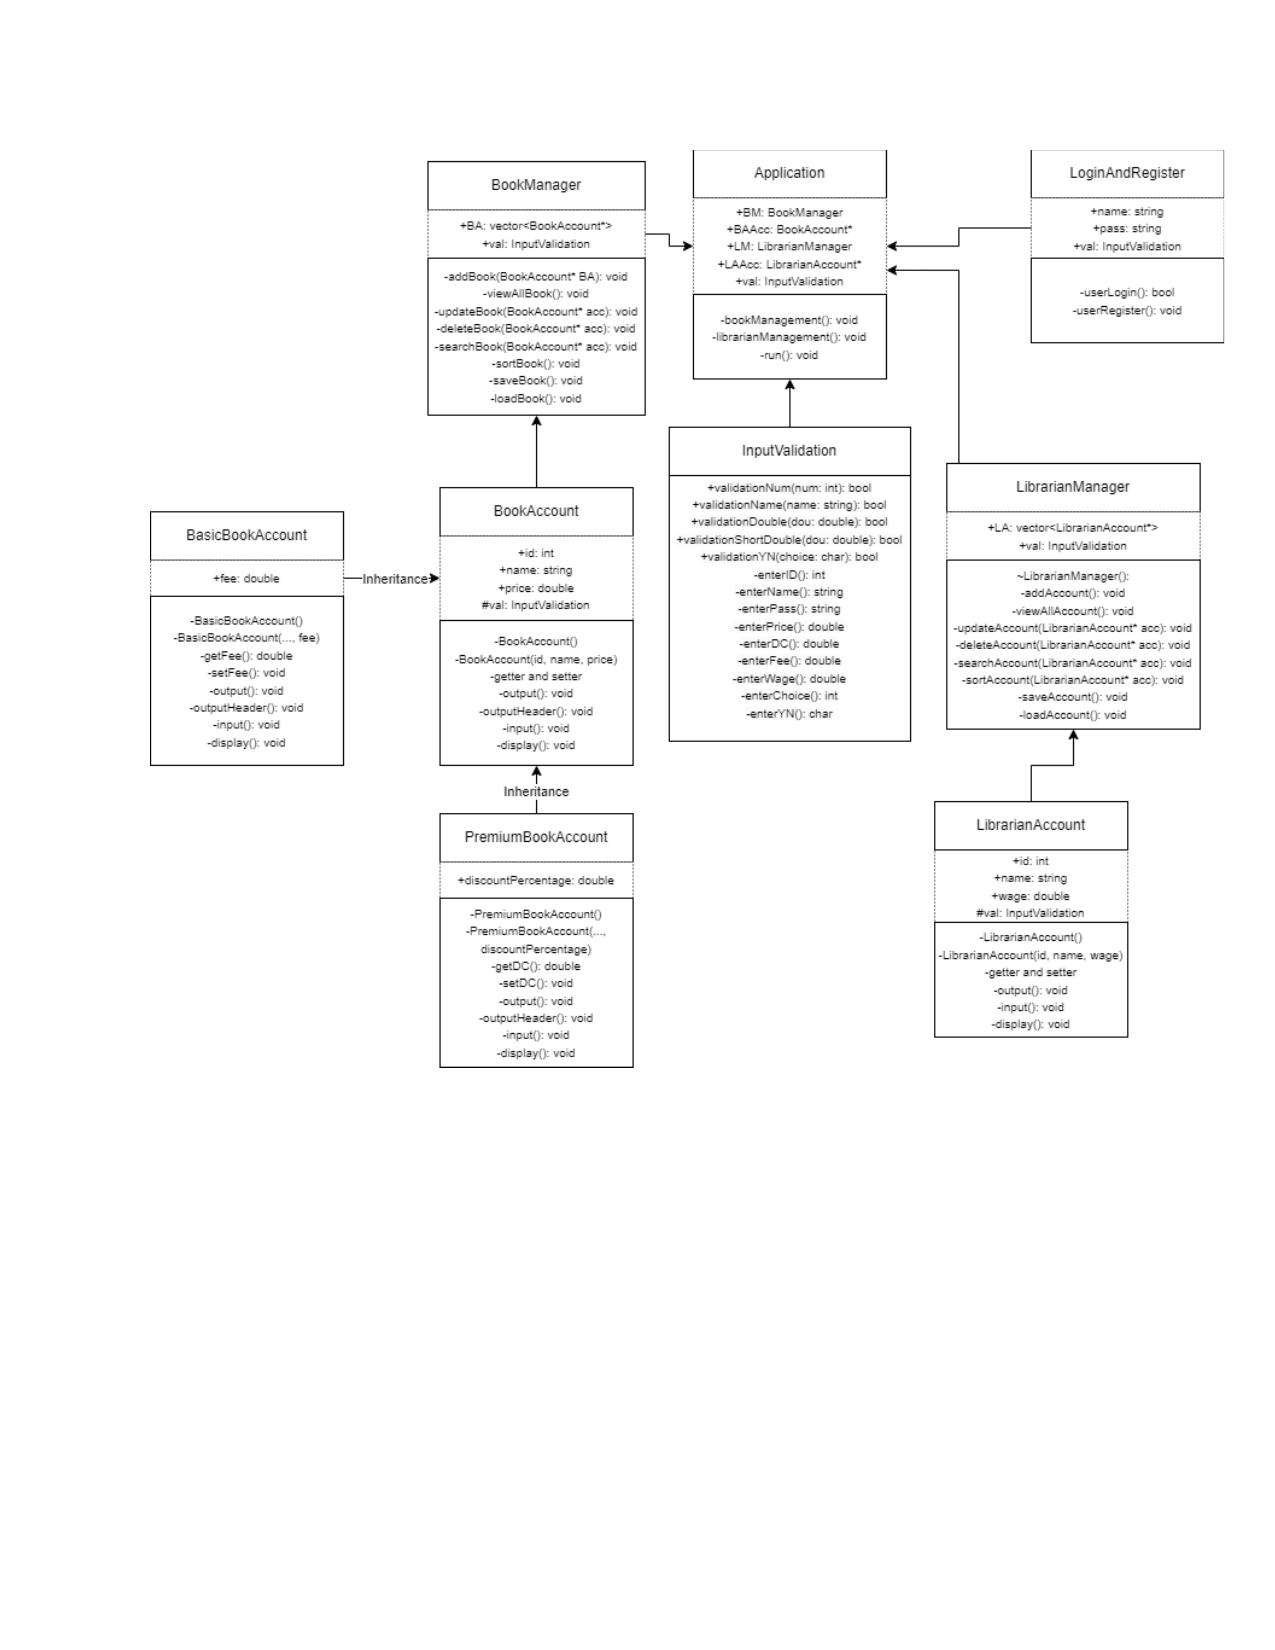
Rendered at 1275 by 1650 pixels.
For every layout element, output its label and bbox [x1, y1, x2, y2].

picture [150, 150, 1225, 1068]
